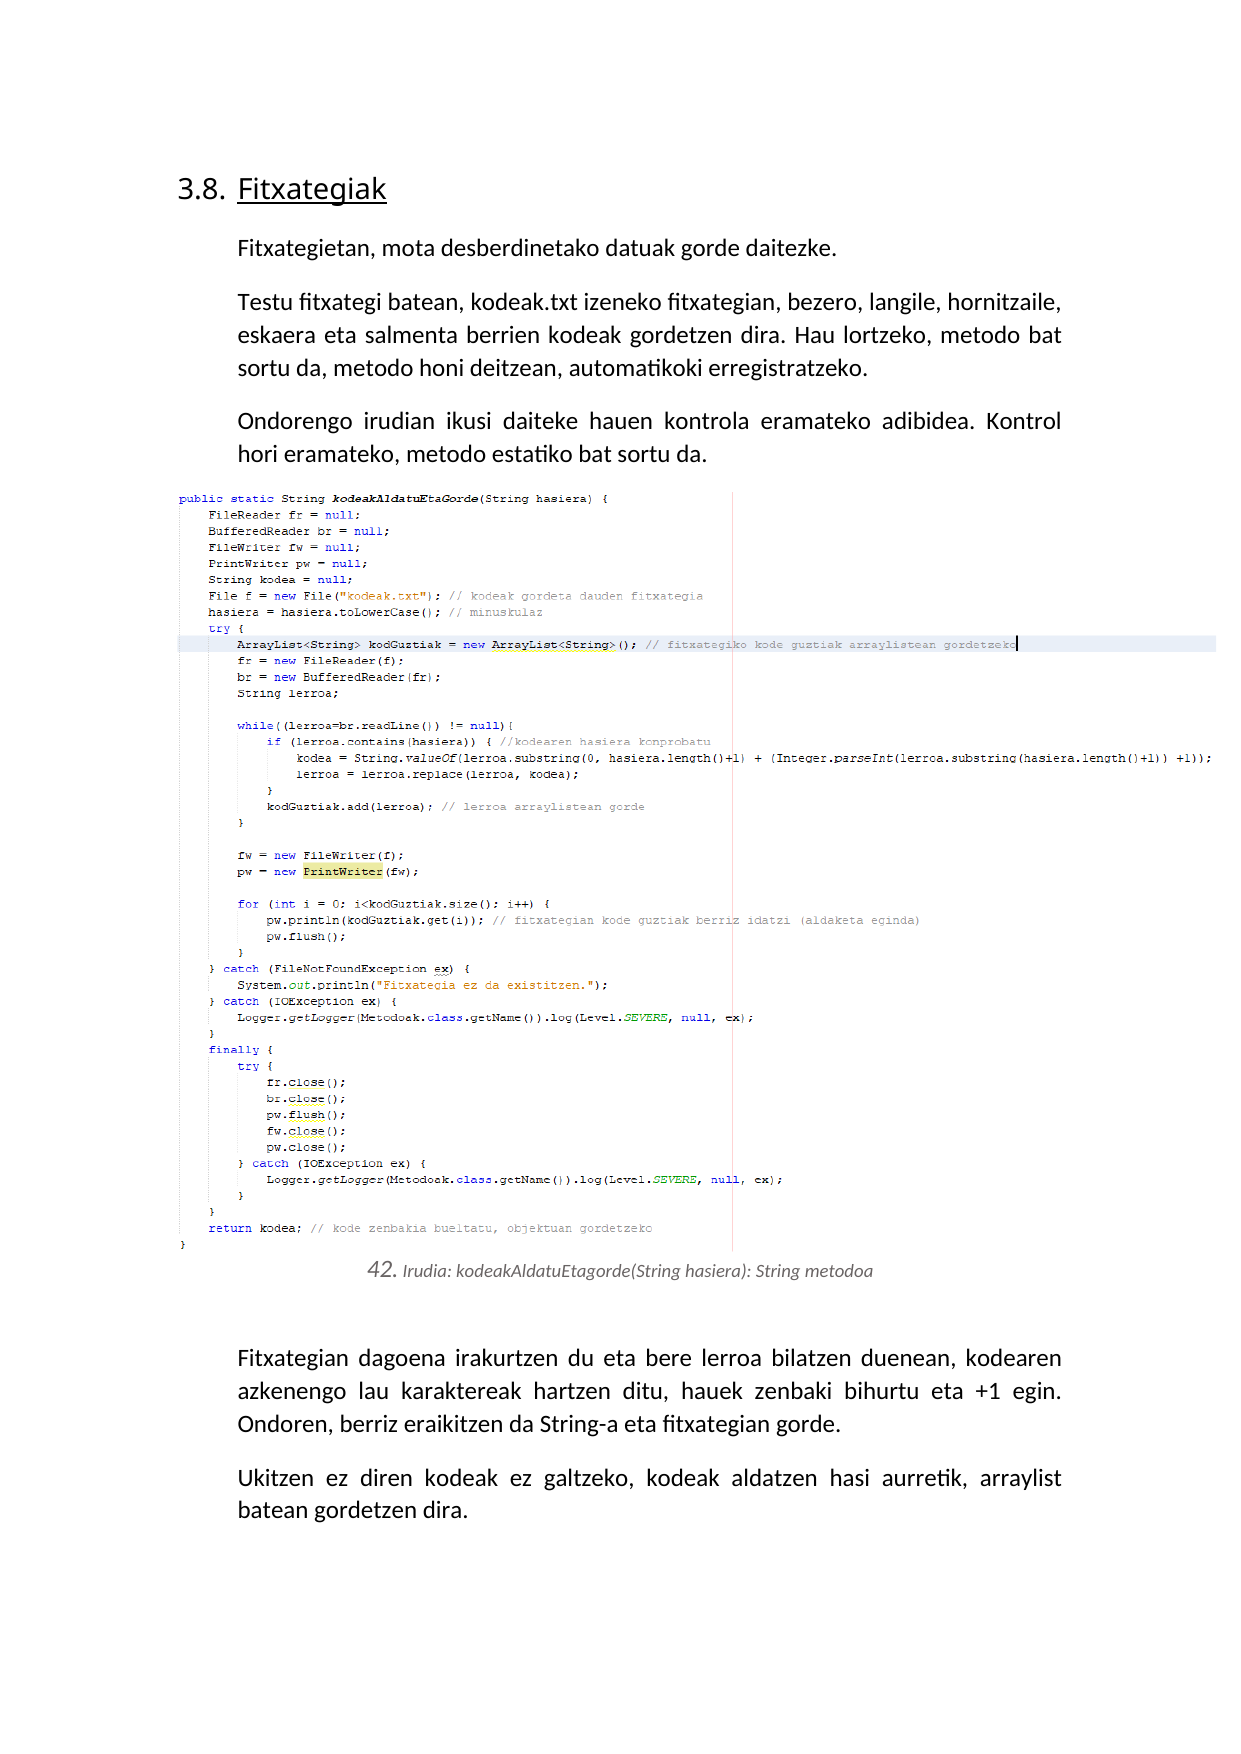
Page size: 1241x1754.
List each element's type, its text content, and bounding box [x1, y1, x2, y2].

text Testu fitxategi batean, kodeak.txt izeneko fitxategian, bezero, langile, hornitzaile, eskaera eta salmenta berrien kodeak gordetzen dira. Hau lortzeko, metodo bat sortu da, metodo honi deitzean, automatikoki erregistratzeko. [237, 286, 1063, 382]
text 42. Irudia: kodeakAldatuEtagorde(String hasiera): String metodoa [177, 1253, 1063, 1284]
picture [177, 492, 1217, 1252]
subtitle Fitxategiak [177, 168, 1063, 208]
text Ukitzen ez diren kodeak ez galtzeko, kodeak aldatzen hasi aurretik, arraylist batean gordetzen dira. [237, 1462, 1063, 1525]
text Fitxategietan, mota desberdinetako datuak gorde daitezke. [237, 232, 1063, 263]
text Fitxategian dagoena irakurtzen du eta bere lerroa bilatzen duenean, kodearen azkenengo lau karaktereak hartzen ditu, hauek zenbaki bihurtu eta +1 egin. Ondoren, berriz eraikitzen da String-a eta fitxategian gorde. [237, 1342, 1063, 1438]
text Ondorengo irudian ikusi daiteke hauen kontrola eramateko adibidea. Kontrol hori eramateko, metodo estatiko bat sortu da. [237, 405, 1063, 469]
